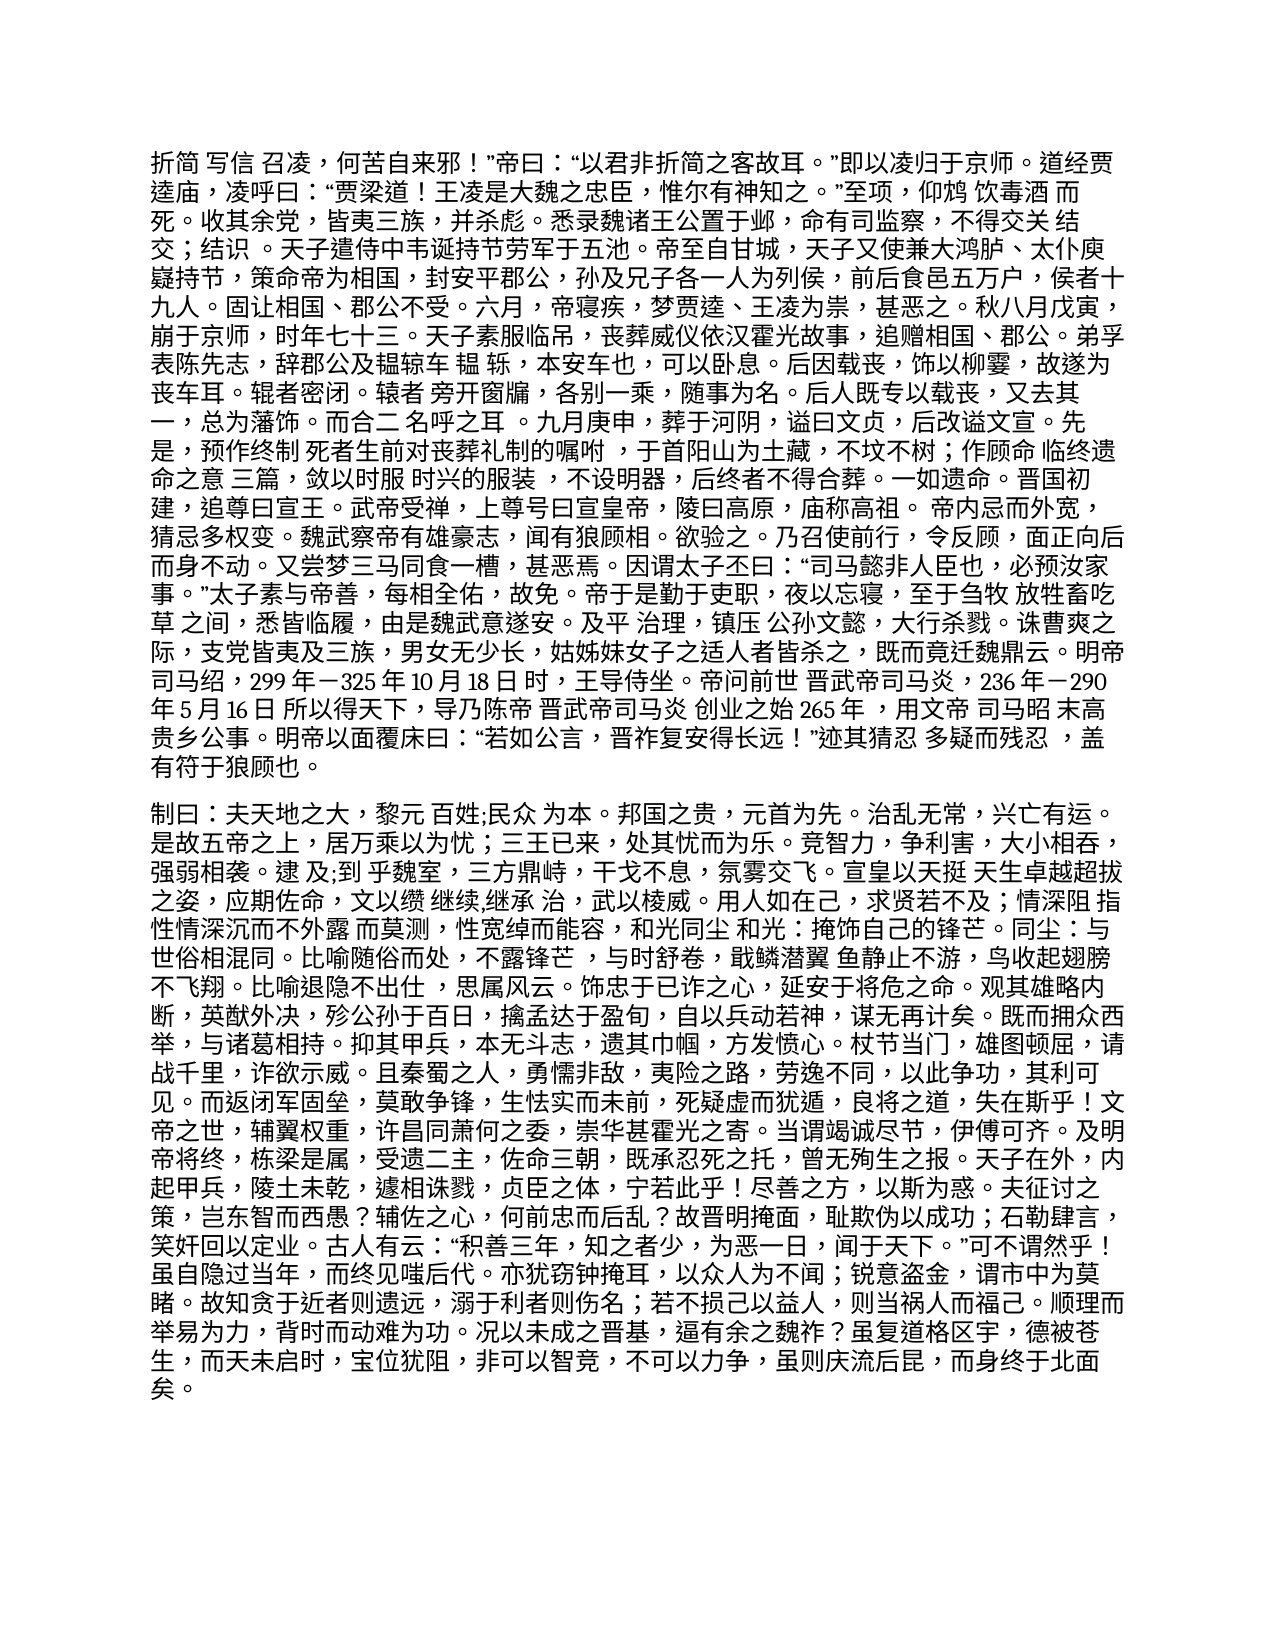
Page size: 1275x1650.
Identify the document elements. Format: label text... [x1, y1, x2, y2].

text 制曰：夫天地之大，黎元 百姓;民众 为本。邦国之贵，元首为先。治乱无常，兴亡有运。是故五帝之上，居万乘以为忧；三王已来，处其忧而为乐。竞智力，争利害，大小相吞，强弱相袭。逮 及;到 乎魏室，三方鼎峙，干戈不息，氛雾交飞。宣皇以天挺 天生卓越超拔 之姿，应期佐命，文以缵 继续,继承 治，武以棱威。用人如在己，求贤若不及；情深阻 指性情深沉而不外露 而莫测，性宽绰而能容，和光同尘 和光：掩饰自己的锋芒。同尘：与世俗相混同。比喻随俗而处，不露锋芒 ，与时舒卷，戢鳞潜翼 鱼静止不游，鸟收起翅膀不飞翔。比喻退隐不出仕 ，思属风云。饰忠于已诈之心，延安于将危之命。观其雄略内断，英猷外决，殄公孙于百日，擒孟达于盈旬，自以兵动若神，谋无再计矣。既而拥众西举，与诸葛相持。抑其甲兵，本无斗志，遗其巾帼，方发愤心。杖节当门，雄图顿屈，请战千里，诈欲示威。且秦蜀之人，勇懦非敌，夷险之路，劳逸不同，以此争功，其利可见。而返闭军固垒，莫敢争锋，生怯实而未前，死疑虚而犹遁，良将之道，失在斯乎！文帝之世，辅翼权重，许昌同萧何之委，崇华甚霍光之寄。当谓竭诚尽节，伊傅可齐。及明帝将终，栋梁是属，受遗二主，佐命三朝，既承忍死之托，曾无殉生之报。天子在外，内起甲兵，陵土未乾，遽相诛戮，贞臣之体，宁若此乎！尽善之方，以斯为惑。夫征讨之策，岂东智而西愚？辅佐之心，何前忠而后乱？故晋明掩面，耻欺伪以成功；石勒肆言，笑奸回以定业。古人有云：“积善三年，知之者少，为恶一日，闻于天下。”可不谓然乎！虽自隐过当年，而终见嗤后代。亦犹窃钟掩耳，以众人为不闻；锐意盗金，谓市中为莫睹。故知贪于近者则遗远，溺于利者则伤名；若不损己以益人，则当祸人而福己。顺理而举易为力，背时而动难为功。况以未成之晋基，逼有余之魏祚？虽复道格区宇，德被苍生，而天未启时，宝位犹阻，非可以智竞，不可以力争，虽则庆流后昆，而身终于北面矣。 [150, 801, 1125, 1405]
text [150, 150, 1125, 782]
